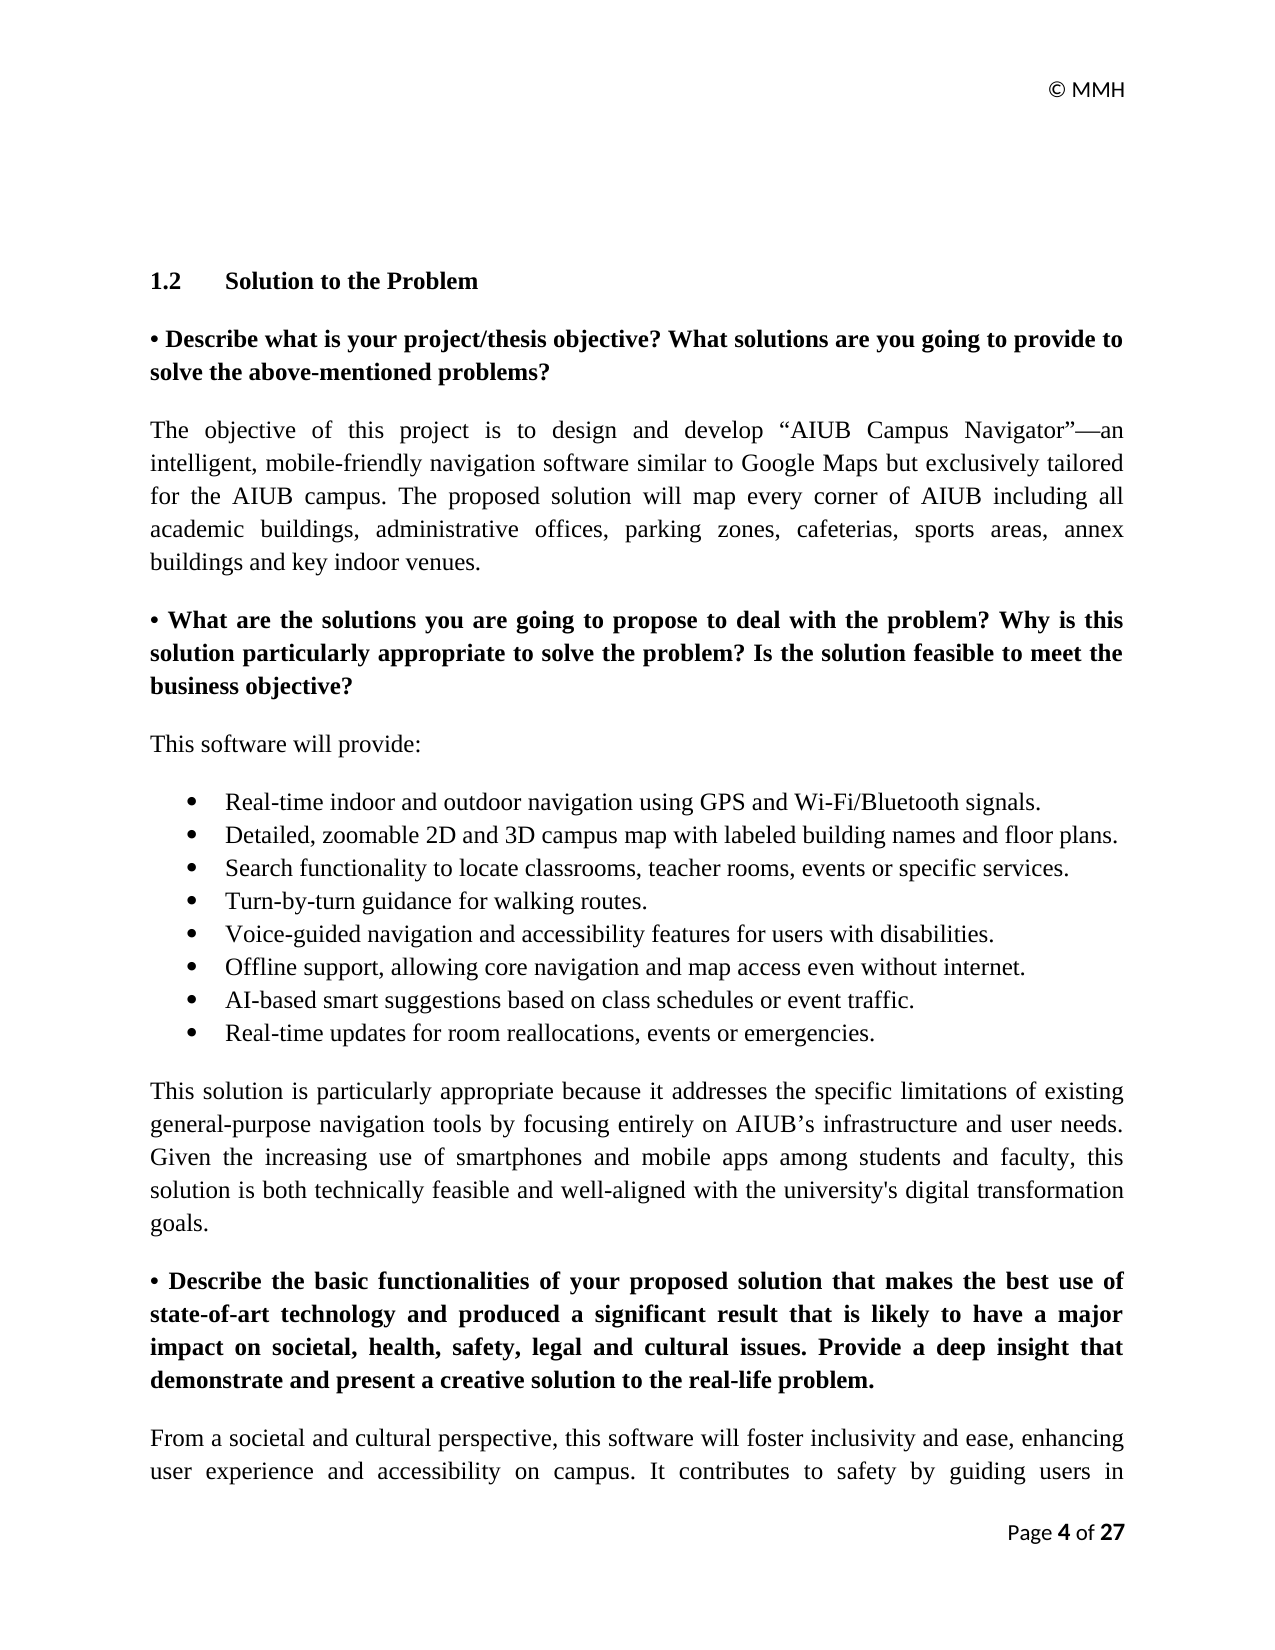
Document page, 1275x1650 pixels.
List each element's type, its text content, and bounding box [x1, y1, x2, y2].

list Voice-guided navigation and accessibility features for users with disabilities. [187, 919, 1125, 948]
text • Describe what is your project/thesis objective? What solutions are you going to provide to solve the above-mentioned problems? [150, 324, 1125, 386]
text This software will provide: [150, 729, 1125, 758]
list Search functionality to locate classrooms, teacher rooms, events or specific services. [187, 853, 1125, 882]
list Turn-by-turn guidance for walking routes. [187, 886, 1125, 915]
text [150, 1423, 1125, 1485]
subtitle Solution to the Problem [150, 266, 1125, 295]
text This solution is particularly appropriate because it addresses the specific limitations of existing general-purpose navigation tools by focusing entirely on AIUB’s infrastructure and user needs. Given the increasing use of smartphones and mobile apps among students and faculty, this solution is both technically feasible and well-aligned with the university's digital transformation goals. [150, 1076, 1125, 1237]
text • What are the solutions you are going to propose to deal with the problem? Why is this solution particularly appropriate to solve the problem? Is the solution feasible to meet the business objective? [150, 605, 1125, 700]
list AI-based smart suggestions based on class schedules or event traffic. [187, 985, 1125, 1014]
list Real-time indoor and outdoor navigation using GPS and Wi-Fi/Bluetooth signals. [187, 787, 1125, 816]
list Detailed, zoomable 2D and 3D campus map with labeled building names and floor plans. [187, 820, 1125, 849]
text The objective of this project is to design and develop “AIUB Campus Navigator”—an intelligent, mobile-friendly navigation software similar to Google Maps but exclusively tailored for the AIUB campus. The proposed solution will map every corner of AIUB including all academic buildings, administrative offices, parking zones, cafeterias, sports areas, annex buildings and key indoor venues. [150, 415, 1125, 576]
list Real-time updates for room reallocations, events or emergencies. [187, 1018, 1125, 1047]
text • Describe the basic functionalities of your proposed solution that makes the best use of state‐of‐art technology and produced a significant result that is likely to have a major impact on societal, health, safety, legal and cultural issues. Provide a deep insight that demonstrate and present a creative solution to the real‐life problem. [150, 1266, 1125, 1394]
list Offline support, allowing core navigation and map access even without internet. [187, 952, 1125, 981]
